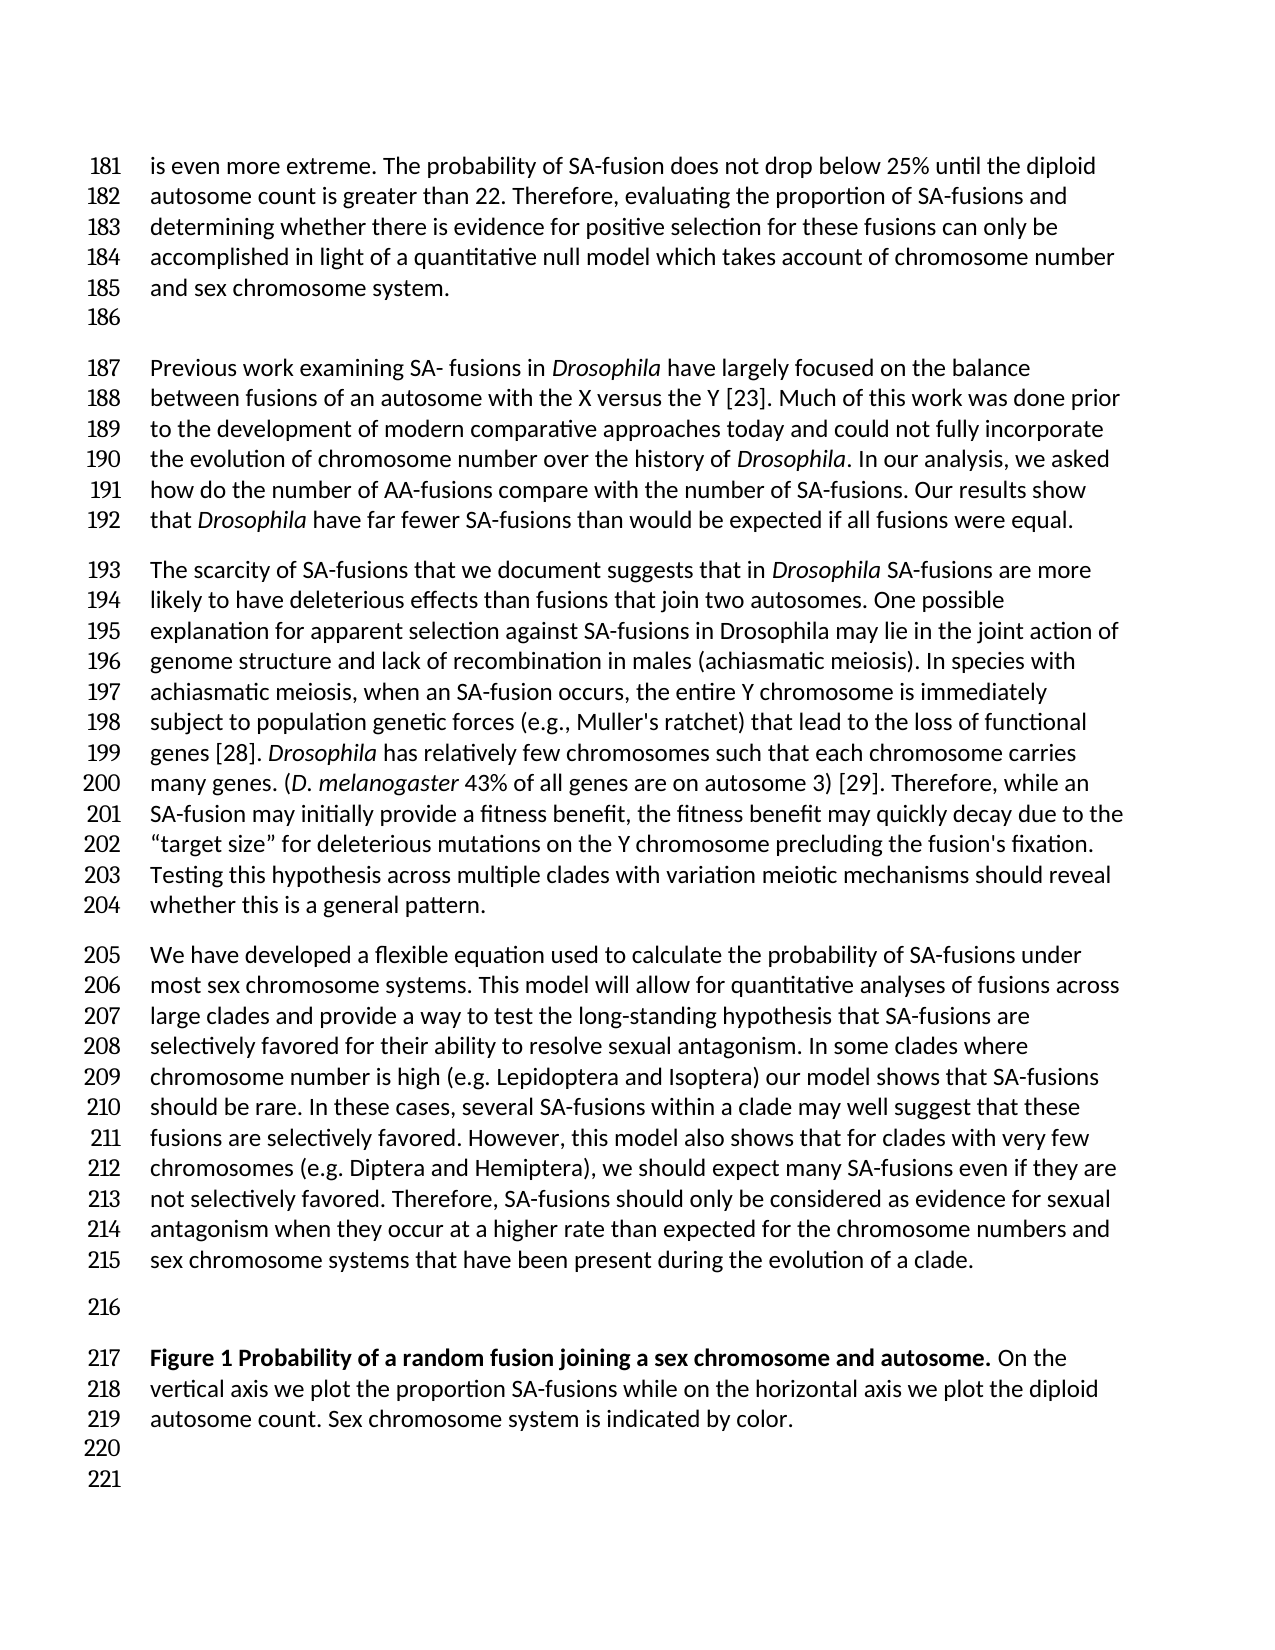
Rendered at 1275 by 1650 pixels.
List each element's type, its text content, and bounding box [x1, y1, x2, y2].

text The scarcity of SA-fusions that we document suggests that in Drosophila SA-fusions are more likely to have deleterious effects than fusions that join two autosomes. One possible explanation for apparent selection against SA-fusions in Drosophila may lie in the joint action of genome structure and lack of recombination in males (achiasmatic meiosis). In species with achiasmatic meiosis, when an SA-fusion occurs, the entire Y chromosome is immediately subject to population genetic forces (e.g., Muller's ratchet) that lead to the loss of functional genes [28]. Drosophila has relatively few chromosomes such that each chromosome carries many genes. (D. melanogaster 43% of all genes are on autosome 3) [29]. Therefore, while an SA-fusion may initially provide a fitness benefit, the fitness benefit may quickly decay due to the “target size” for deleterious mutations on the Y chromosome precluding the fusion's fixation. Testing this hypothesis across multiple clades with variation meiotic mechanisms should reveal whether this is a general pattern. [150, 554, 1125, 920]
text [150, 150, 1125, 303]
text Previous work examining SA- fusions in Drosophila have largely focused on the balance between fusions of an autosome with the X versus the Y [23]. Much of this work was done prior to the development of modern comparative approaches today and could not fully incorporate the evolution of chromosome number over the history of Drosophila. In our analysis, we asked how do the number of AA-fusions compare with the number of SA-fusions. Our results show that Drosophila have far fewer SA-fusions than would be expected if all fusions were equal. [150, 352, 1125, 535]
text Figure 1 Probability of a random fusion joining a sex chromosome and autosome. On the vertical axis we plot the proportion SA-fusions while on the horizontal axis we plot the diploid autosome count. Sex chromosome system is indicated by color. [150, 1342, 1125, 1434]
text We have developed a flexible equation used to calculate the probability of SA-fusions under most sex chromosome systems. This model will allow for quantitative analyses of fusions across large clades and provide a way to test the long-standing hypothesis that SA-fusions are selectively favored for their ability to resolve sexual antagonism. In some clades where chromosome number is high (e.g. Lepidoptera and Isoptera) our model shows that SA-fusions should be rare. In these cases, several SA-fusions within a clade may well suggest that these fusions are selectively favored. However, this model also shows that for clades with very few chromosomes (e.g. Diptera and Hemiptera), we should expect many SA-fusions even if they are not selectively favored. Therefore, SA-fusions should only be considered as evidence for sexual antagonism when they occur at a higher rate than expected for the chromosome numbers and sex chromosome systems that have been present during the evolution of a clade. [150, 939, 1125, 1274]
